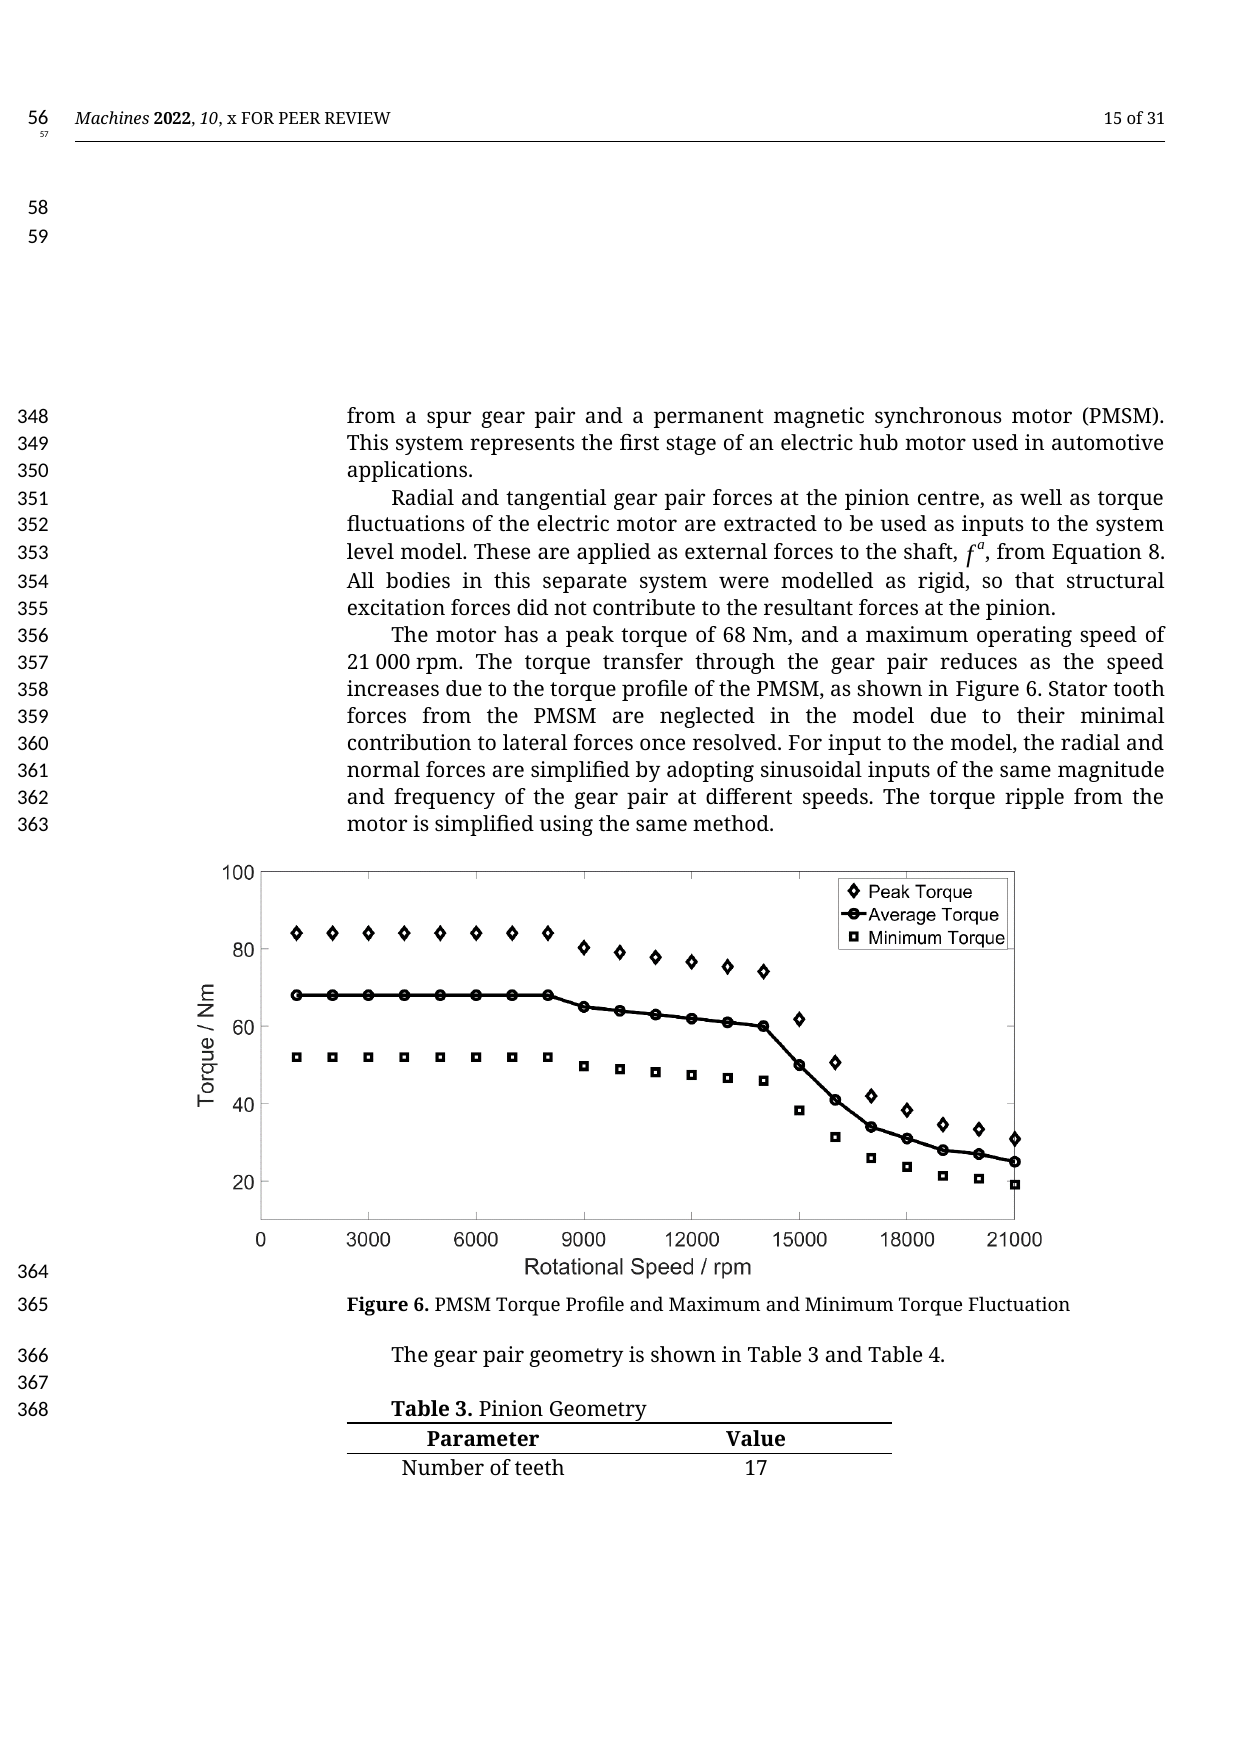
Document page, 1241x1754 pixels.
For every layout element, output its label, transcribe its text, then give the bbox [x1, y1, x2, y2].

table_header Parameter [347, 1424, 619, 1452]
text Radial and tangential gear pair forces at the pinion centre, as well as torque fluctuations of the electric motor are extracted to be used as inputs to the system level model. These are applied as external forces to the shaft, , from Equation 8. All bodies in this separate system were modelled as rigid, so that structural excitation forces did not contribute to the resultant forces at the pinion. [347, 483, 1165, 621]
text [347, 402, 1165, 483]
table_cell Number of teeth [347, 1454, 619, 1482]
picture [134, 838, 1107, 1279]
table_header Value [620, 1424, 892, 1452]
text The gear pair geometry is shown in Table 3 and Table 4. [347, 1341, 1165, 1368]
table_cell 17 [620, 1454, 892, 1482]
text The motor has a peak torque of 68 Nm, and a maximum operating speed of 21 000 rpm. The torque transfer through the gear pair reduces as the speed increases due to the torque profile of the PMSM, as shown in Figure 6. Stator tooth forces from the PMSM are neglected in the model due to their minimal contribution to lateral forces once resolved. For input to the model, the radial and normal forces are simplified by adopting sinusoidal inputs of the same magnitude and frequency of the gear pair at different speeds. The torque ripple from the motor is simplified using the same method. [347, 621, 1165, 838]
text Figure 6. PMSM Torque Profile and Maximum and Minimum Torque Fluctuation [347, 1292, 1165, 1316]
text Table 3. Pinion Geometry [347, 1395, 1165, 1422]
